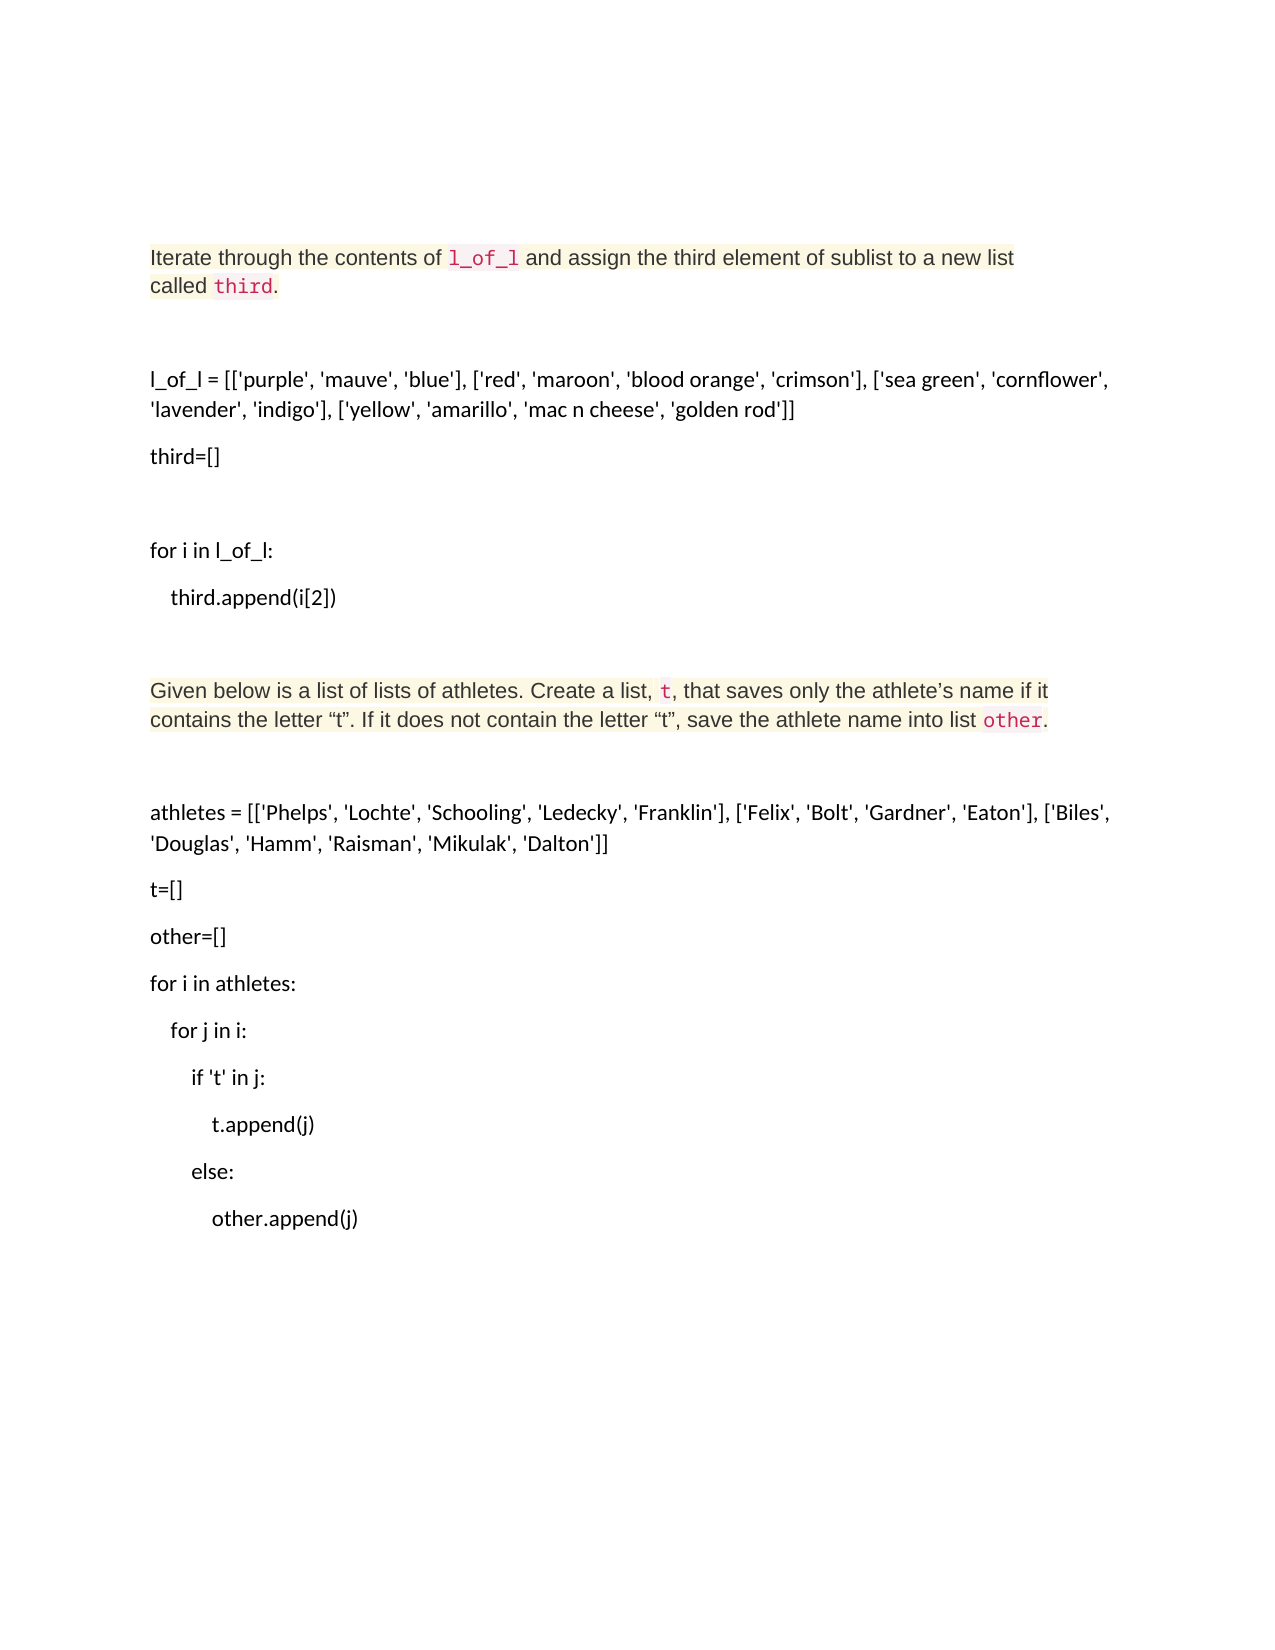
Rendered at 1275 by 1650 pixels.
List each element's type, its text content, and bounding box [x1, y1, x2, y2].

text Given below is a list of lists of athletes. Create a list, t, that saves only the athlete’s name if it contains the letter “t”. If it does not contain the letter “t”, save the athlete name into list other. [150, 677, 1125, 733]
text other=[] [150, 922, 1125, 951]
text athletes = [['Phelps', 'Lochte', 'Schooling', 'Ledecky', 'Franklin'], ['Felix', 'Bolt', 'Gardner', 'Eaton'], ['Biles', 'Douglas', 'Hamm', 'Raisman', 'Mikulak', 'Dalton']] [150, 798, 1125, 857]
text third=[] [150, 442, 1125, 471]
text for i in l_of_l: [150, 536, 1125, 564]
text t.append(j) [150, 1110, 1125, 1138]
text third.append(i[2]) [150, 583, 1125, 611]
text if 't' in j: [150, 1063, 1125, 1091]
text else: [150, 1157, 1125, 1185]
text for i in athletes: [150, 969, 1125, 997]
text l_of_l = [['purple', 'mauve', 'blue'], ['red', 'maroon', 'blood orange', 'crimson'], ['sea green', 'cornflower', 'lavender', 'indigo'], ['yellow', 'amarillo', 'mac n cheese', 'golden rod']] [150, 365, 1125, 424]
text Iterate through the contents of l_of_l and assign the third element of sublist to a new list called third. [150, 244, 1125, 300]
text other.append(j) [150, 1204, 1125, 1232]
text for j in i: [150, 1016, 1125, 1044]
text t=[] [150, 876, 1125, 904]
